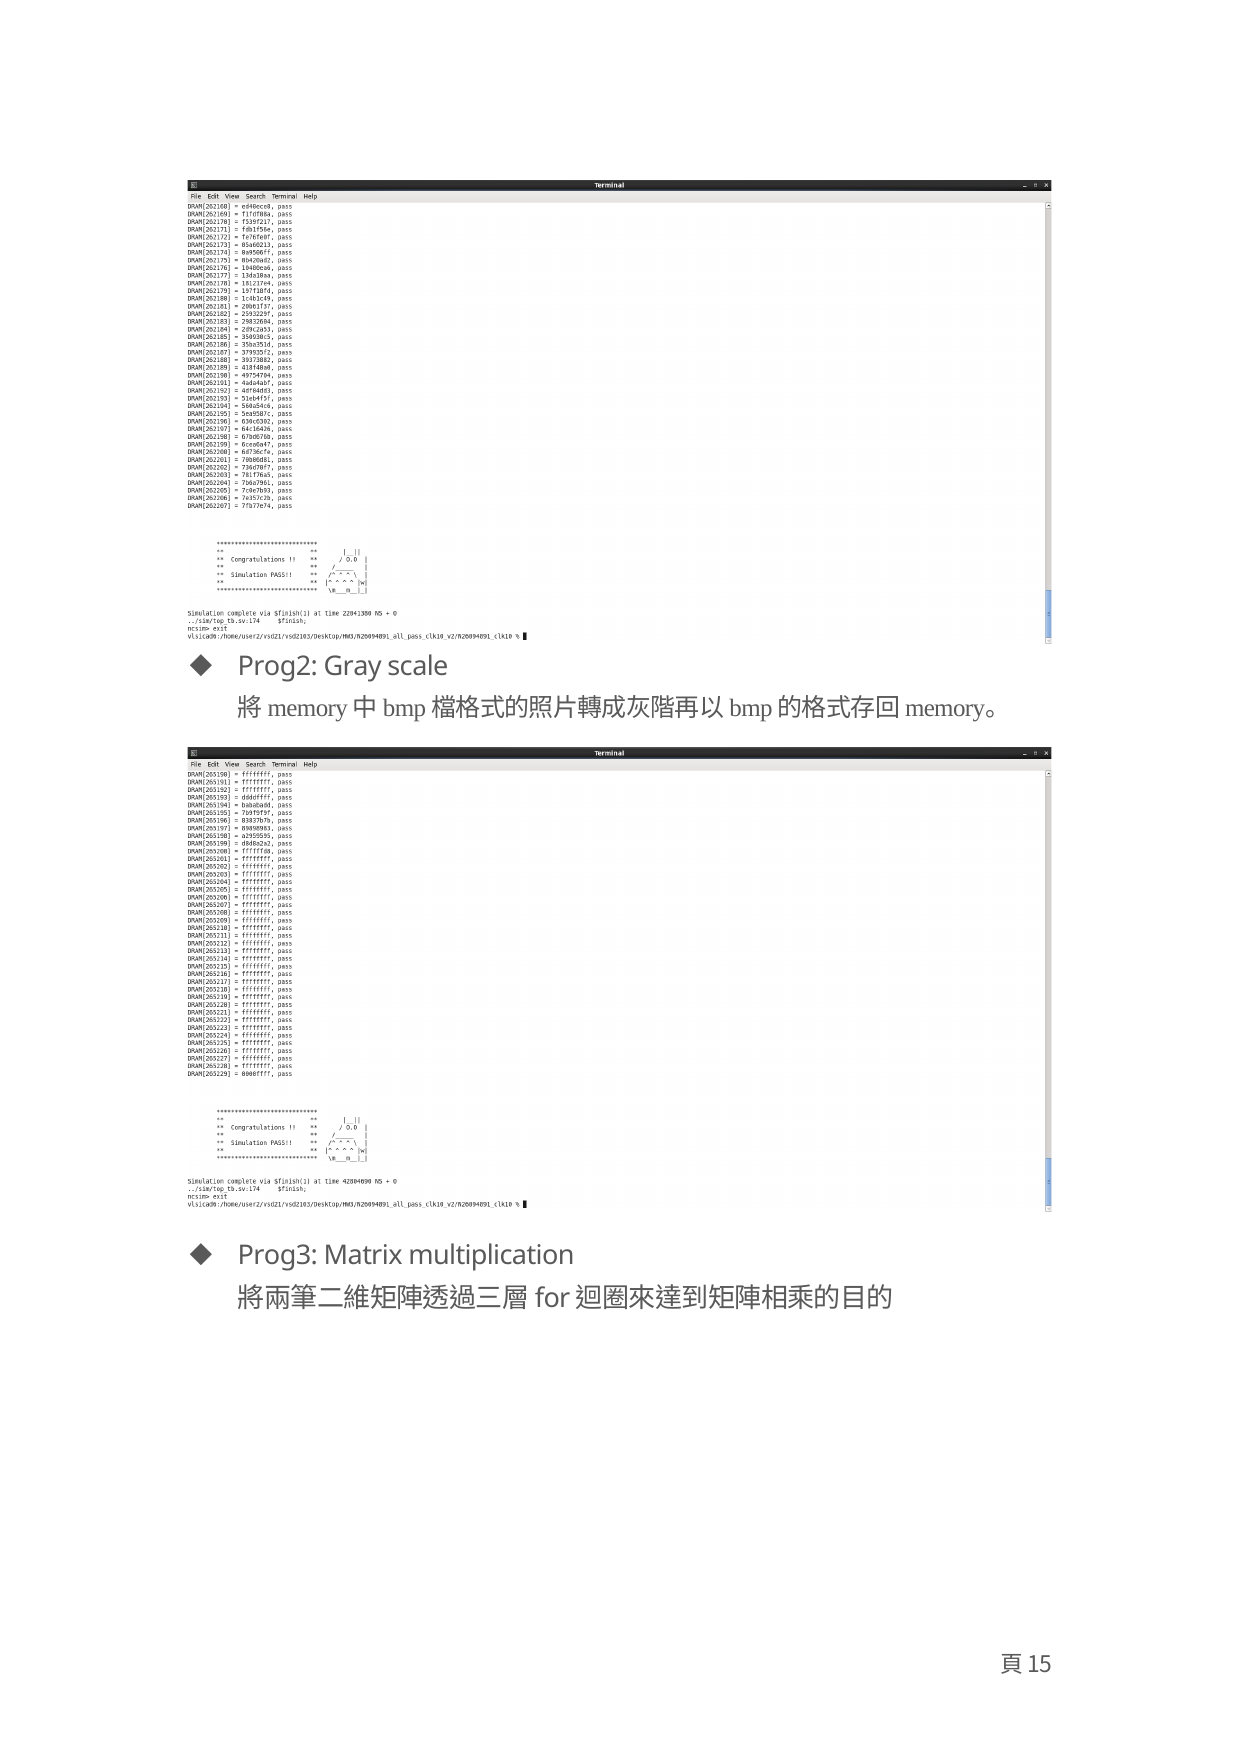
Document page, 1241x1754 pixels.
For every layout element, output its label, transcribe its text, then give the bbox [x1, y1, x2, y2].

list 將兩筆二維矩陣透過三層for迴圈來達到矩陣相乘的目的 [237, 1276, 1053, 1315]
list Prog3: Matrix multiplication [187, 1235, 1053, 1272]
list 將memory中bmp檔格式的照片轉成灰階再以bmp的格式存回memory。 [237, 687, 1053, 723]
picture [187, 180, 1052, 644]
picture [187, 747, 1052, 1212]
list Prog2: Gray scale [187, 647, 1053, 683]
